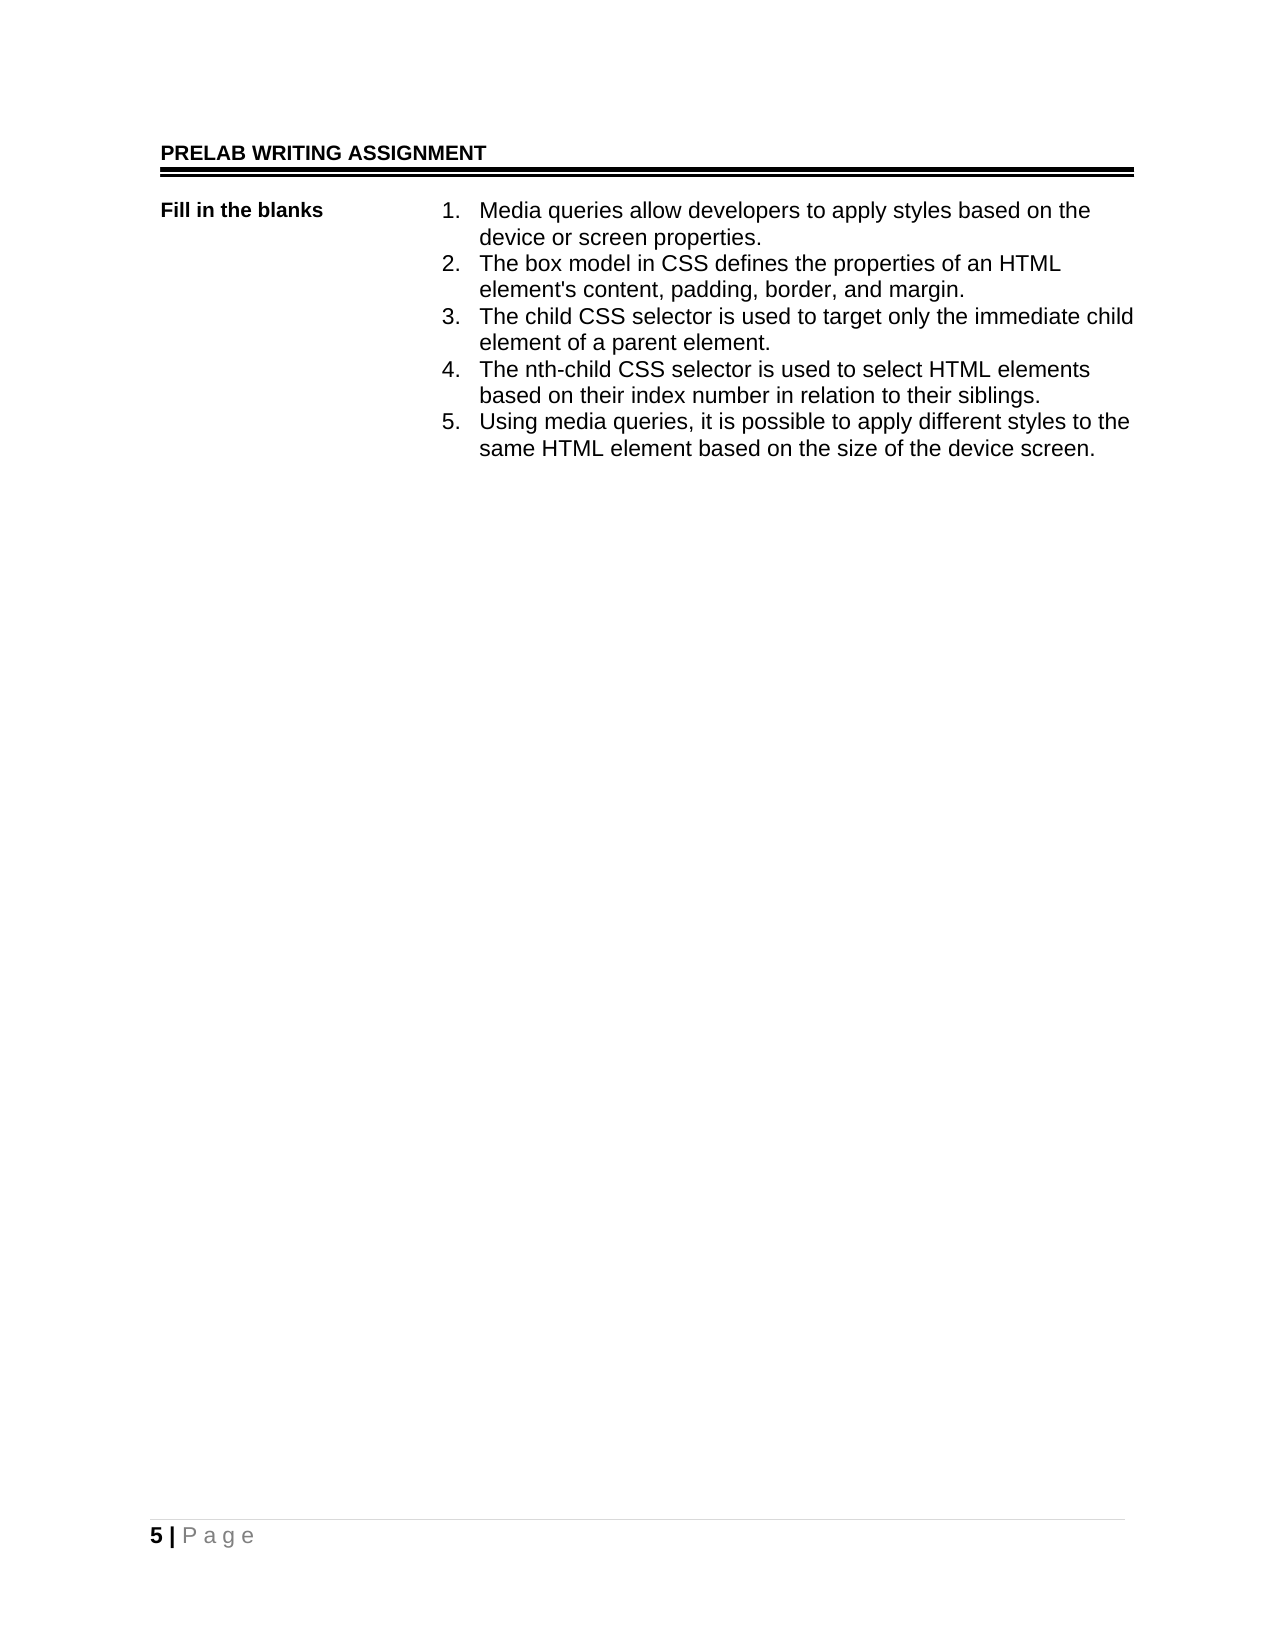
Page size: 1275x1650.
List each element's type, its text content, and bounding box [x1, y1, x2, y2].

table_cell Media queries allow developers to apply styles based on the device or screen properties. The box model in CSS defines the properties of an HTML element's content, padding, border, and margin. The child CSS selector is used to target only the immediate child element of a parent element. The nth-child CSS selector is used to select HTML elements based on their index number in relation to their siblings. Using media queries, it is possible to apply different styles to the same HTML element based on the size of the device screen. [394, 187, 1145, 495]
table_cell Fill in the blanks [150, 187, 394, 495]
table_header PRELAB WRITING ASSIGNMENT [150, 131, 1145, 187]
